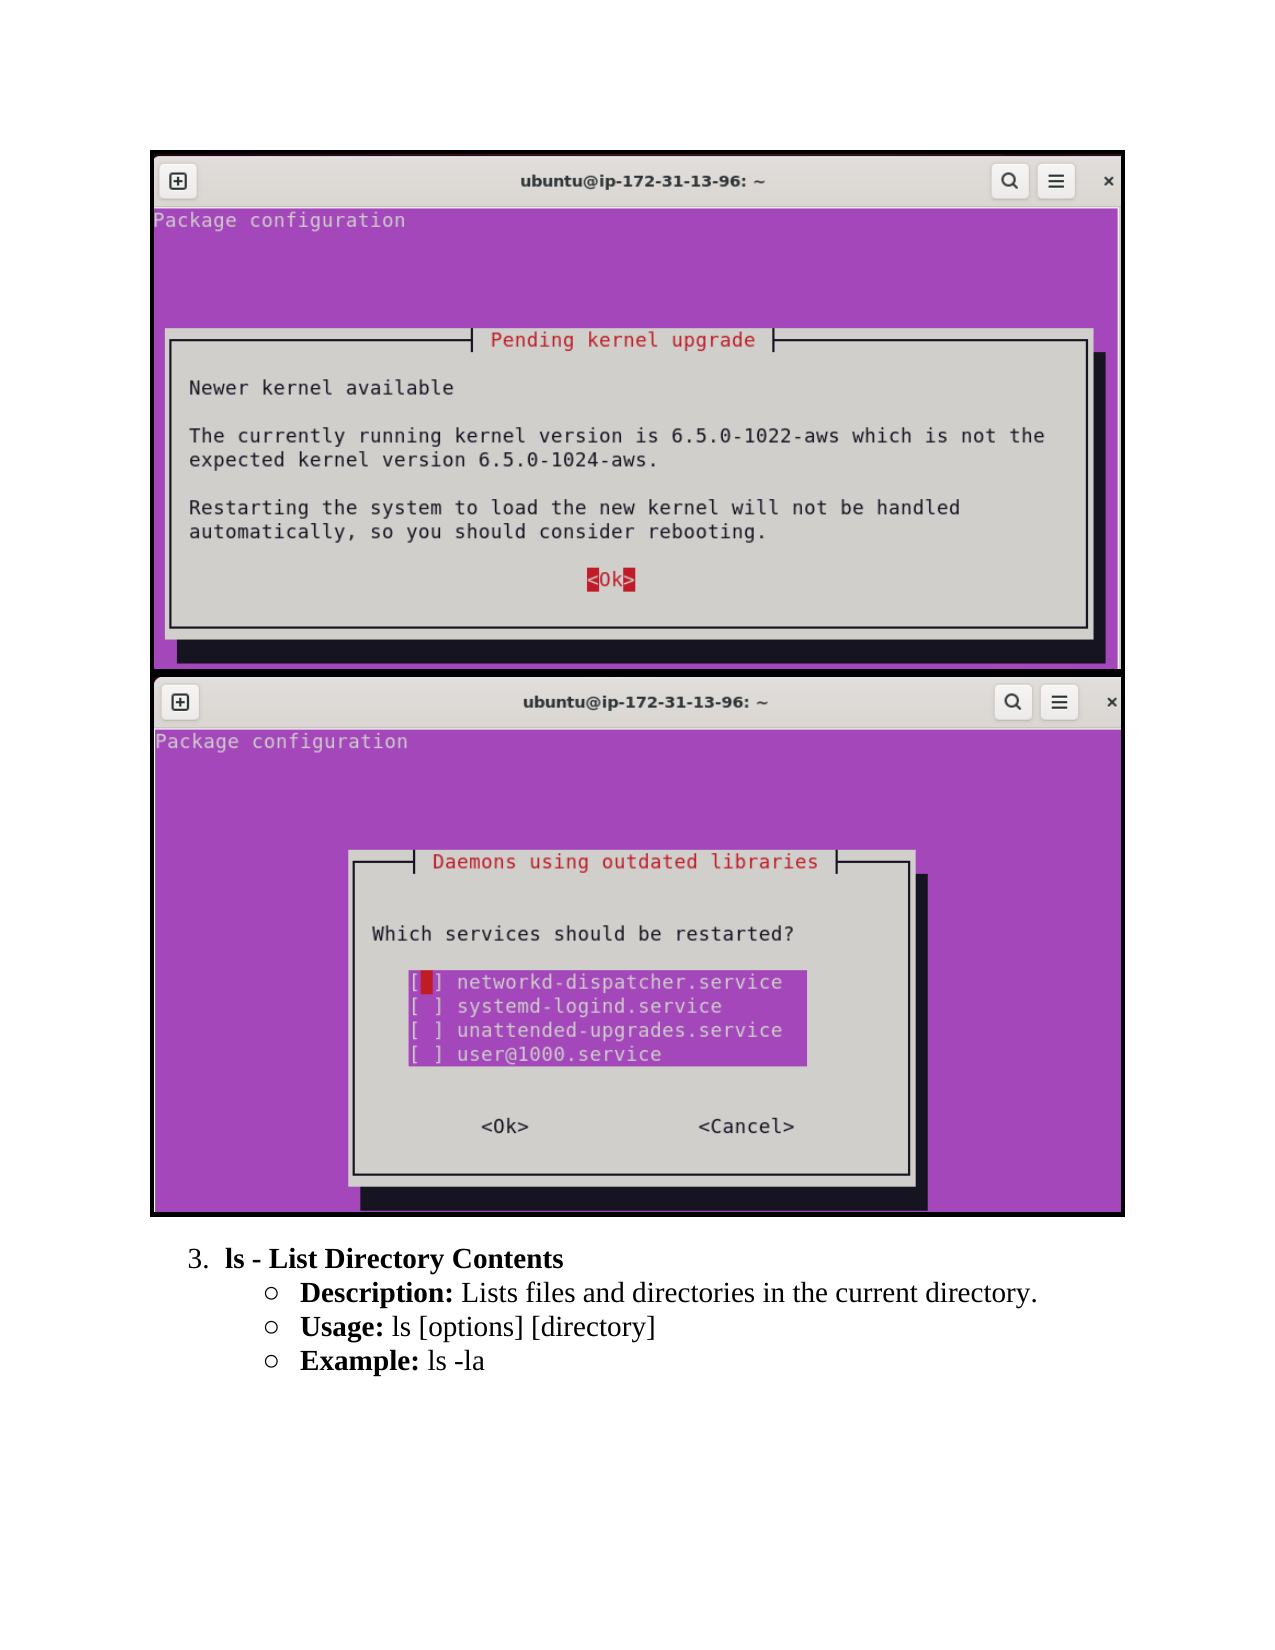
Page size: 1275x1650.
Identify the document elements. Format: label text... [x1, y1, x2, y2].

picture [154, 154, 1121, 669]
list Description: Lists files and directories in the current directory. [262, 1275, 1125, 1309]
list Usage: ls [options] [directory] [262, 1309, 1125, 1342]
picture [154, 677, 1121, 1212]
list Example: ls -la [262, 1342, 1125, 1376]
list ls - List Directory Contents [187, 1242, 1125, 1275]
